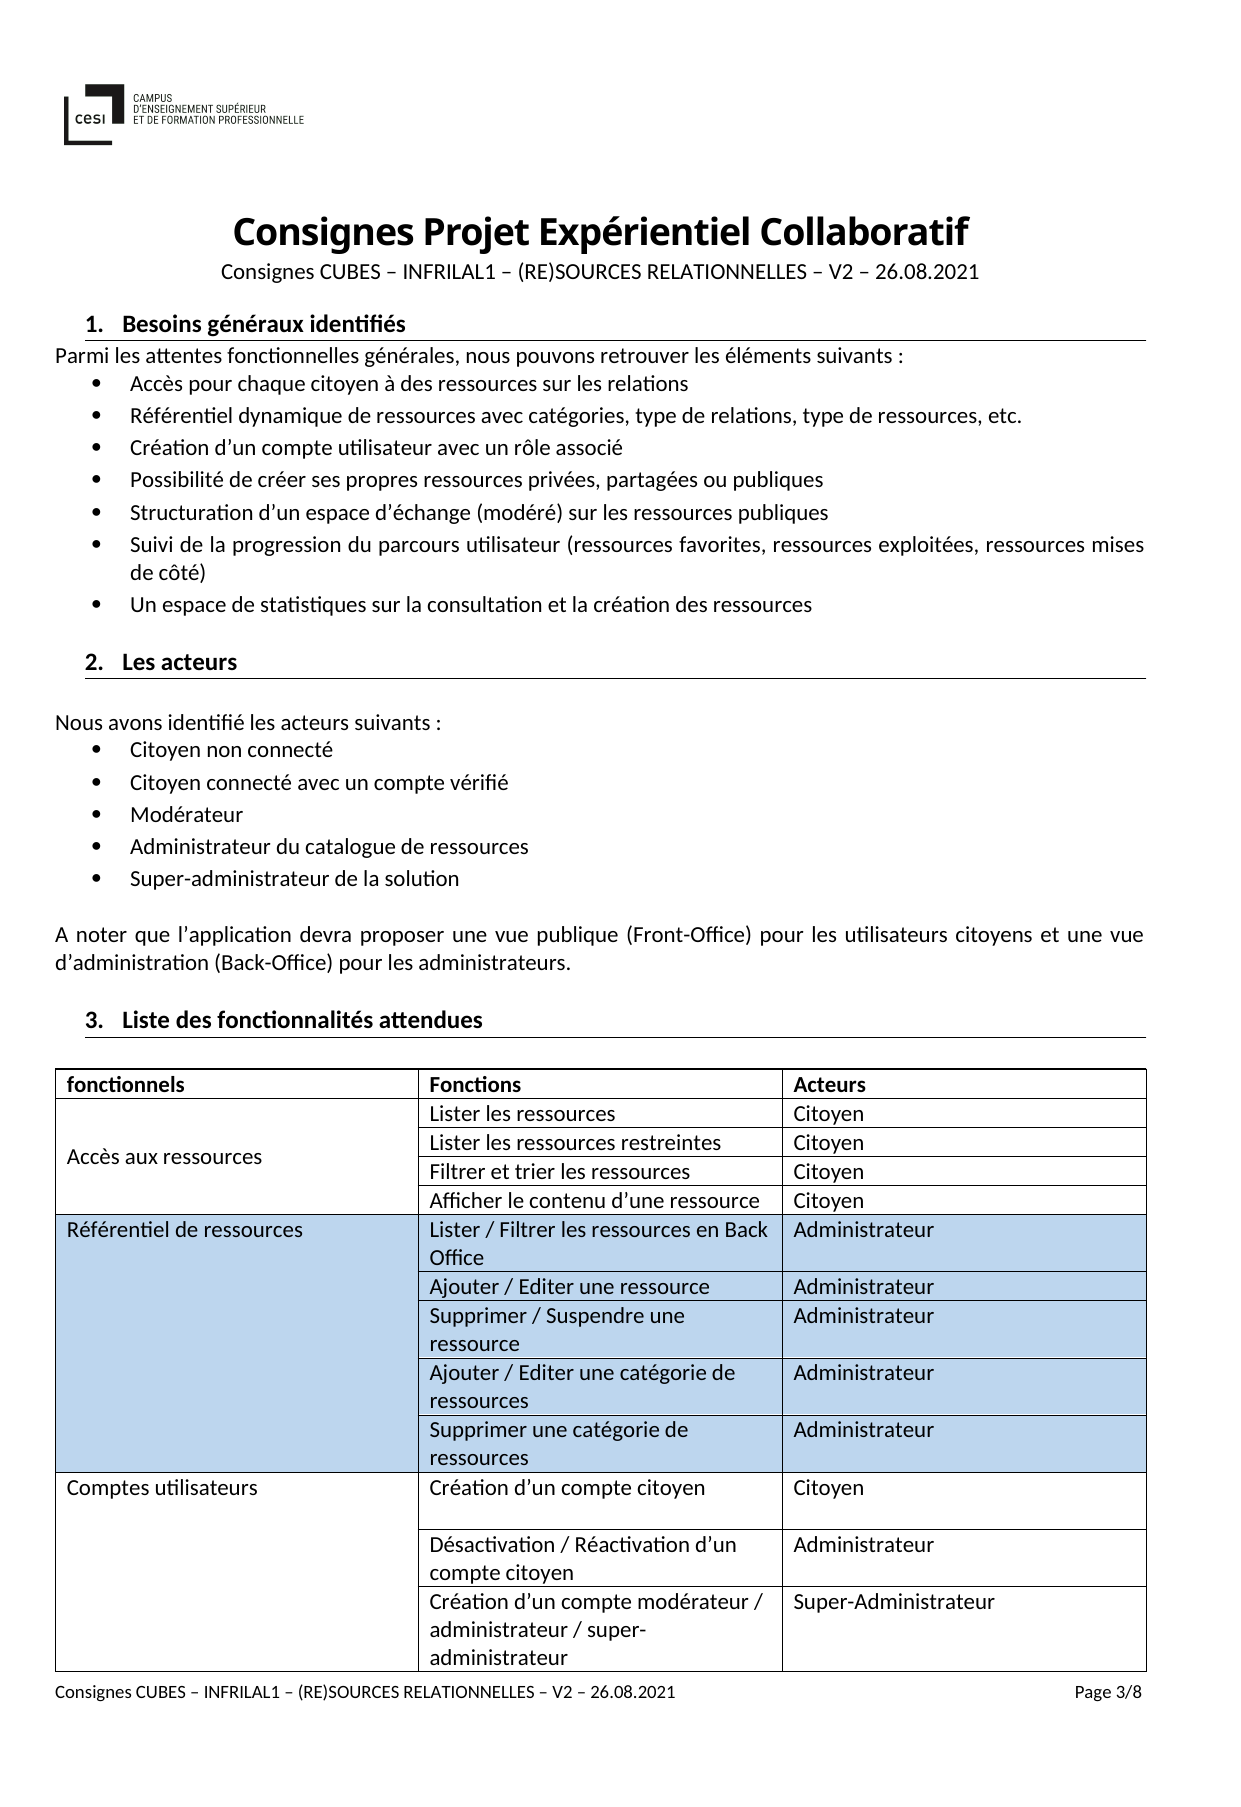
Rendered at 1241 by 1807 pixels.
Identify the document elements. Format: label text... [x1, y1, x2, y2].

table_cell Supprimer / Suspendre une ressource [419, 1301, 782, 1357]
text A noter que l’application devra proposer une vue publique (Front-Office) pour les utilisateurs citoyens et une vue d’administration (Back-Office) pour les administrateurs. [55, 920, 1146, 976]
picture [54, 75, 314, 155]
table_cell Référentiel de ressources [56, 1215, 418, 1472]
list Création d’un compte utilisateur avec un rôle associé [92, 433, 1146, 462]
table_cell Filtrer et trier les ressources [419, 1157, 782, 1185]
text Nous avons identifié les acteurs suivants : [55, 708, 1146, 736]
table_cell Afficher le contenu d’une ressource [419, 1186, 782, 1214]
table_cell Administrateur [783, 1301, 1146, 1357]
text Liste des fonctionnalités attendues [84, 1004, 1146, 1038]
table_cell Désactivation / Réactivation d’un compte citoyen [419, 1530, 782, 1586]
list Accès pour chaque citoyen à des ressources sur les relations [92, 369, 1146, 397]
table_cell Création d’un compte citoyen [419, 1473, 782, 1529]
text Les acteurs [84, 646, 1146, 679]
table_header Fonctions [419, 1070, 782, 1098]
list Citoyen connecté avec un compte vérifié [92, 768, 1146, 796]
text Besoins généraux identifiés [84, 308, 1146, 341]
list Un espace de statistiques sur la consultation et la création des ressources [92, 590, 1146, 618]
table_cell Lister les ressources [419, 1099, 782, 1127]
table_cell Ajouter / Editer une catégorie de ressources [419, 1359, 782, 1414]
table_header Acteurs [783, 1070, 1146, 1098]
table_cell Accès aux ressources [56, 1099, 418, 1214]
table_header fonctionnels [56, 1070, 418, 1098]
table_cell Citoyen [783, 1157, 1146, 1185]
table_cell Ajouter / Editer une ressource [419, 1272, 782, 1300]
table_cell Administrateur [783, 1416, 1146, 1472]
list Super-administrateur de la solution [92, 864, 1146, 892]
table_cell Administrateur [783, 1215, 1146, 1271]
table_cell Citoyen [783, 1473, 1146, 1529]
list Suivi de la progression du parcours utilisateur (ressources favorites, ressources exploitées, ressources mises de côté) [92, 530, 1146, 586]
table_cell Super-Administrateur [783, 1587, 1146, 1671]
table_cell Administrateur [783, 1530, 1146, 1586]
table_cell Comptes utilisateurs [56, 1473, 418, 1671]
list Modérateur [92, 800, 1146, 828]
list Administrateur du catalogue de ressources [92, 832, 1146, 860]
text Parmi les attentes fonctionnelles générales, nous pouvons retrouver les éléments suivants : [55, 341, 1146, 369]
table_cell Citoyen [783, 1128, 1146, 1156]
table_cell Citoyen [783, 1099, 1146, 1127]
list Structuration d’un espace d’échange (modéré) sur les ressources publiques [92, 498, 1146, 526]
table_cell Création d’un compte modérateur / administrateur / super-administrateur [419, 1587, 782, 1671]
list Possibilité de créer ses propres ressources privées, partagées ou publiques [92, 466, 1146, 494]
table_cell Administrateur [783, 1272, 1146, 1300]
list Citoyen non connecté [92, 736, 1146, 764]
table_cell Supprimer une catégorie de ressources [419, 1416, 782, 1472]
table_cell Lister les ressources restreintes [419, 1128, 782, 1156]
table_cell Lister / Filtrer les ressources en Back Office [419, 1215, 782, 1271]
list Référentiel dynamique de ressources avec catégories, type de relations, type de ressources, etc. [92, 401, 1146, 429]
table_cell Citoyen [783, 1186, 1146, 1214]
table_cell Administrateur [783, 1359, 1146, 1414]
